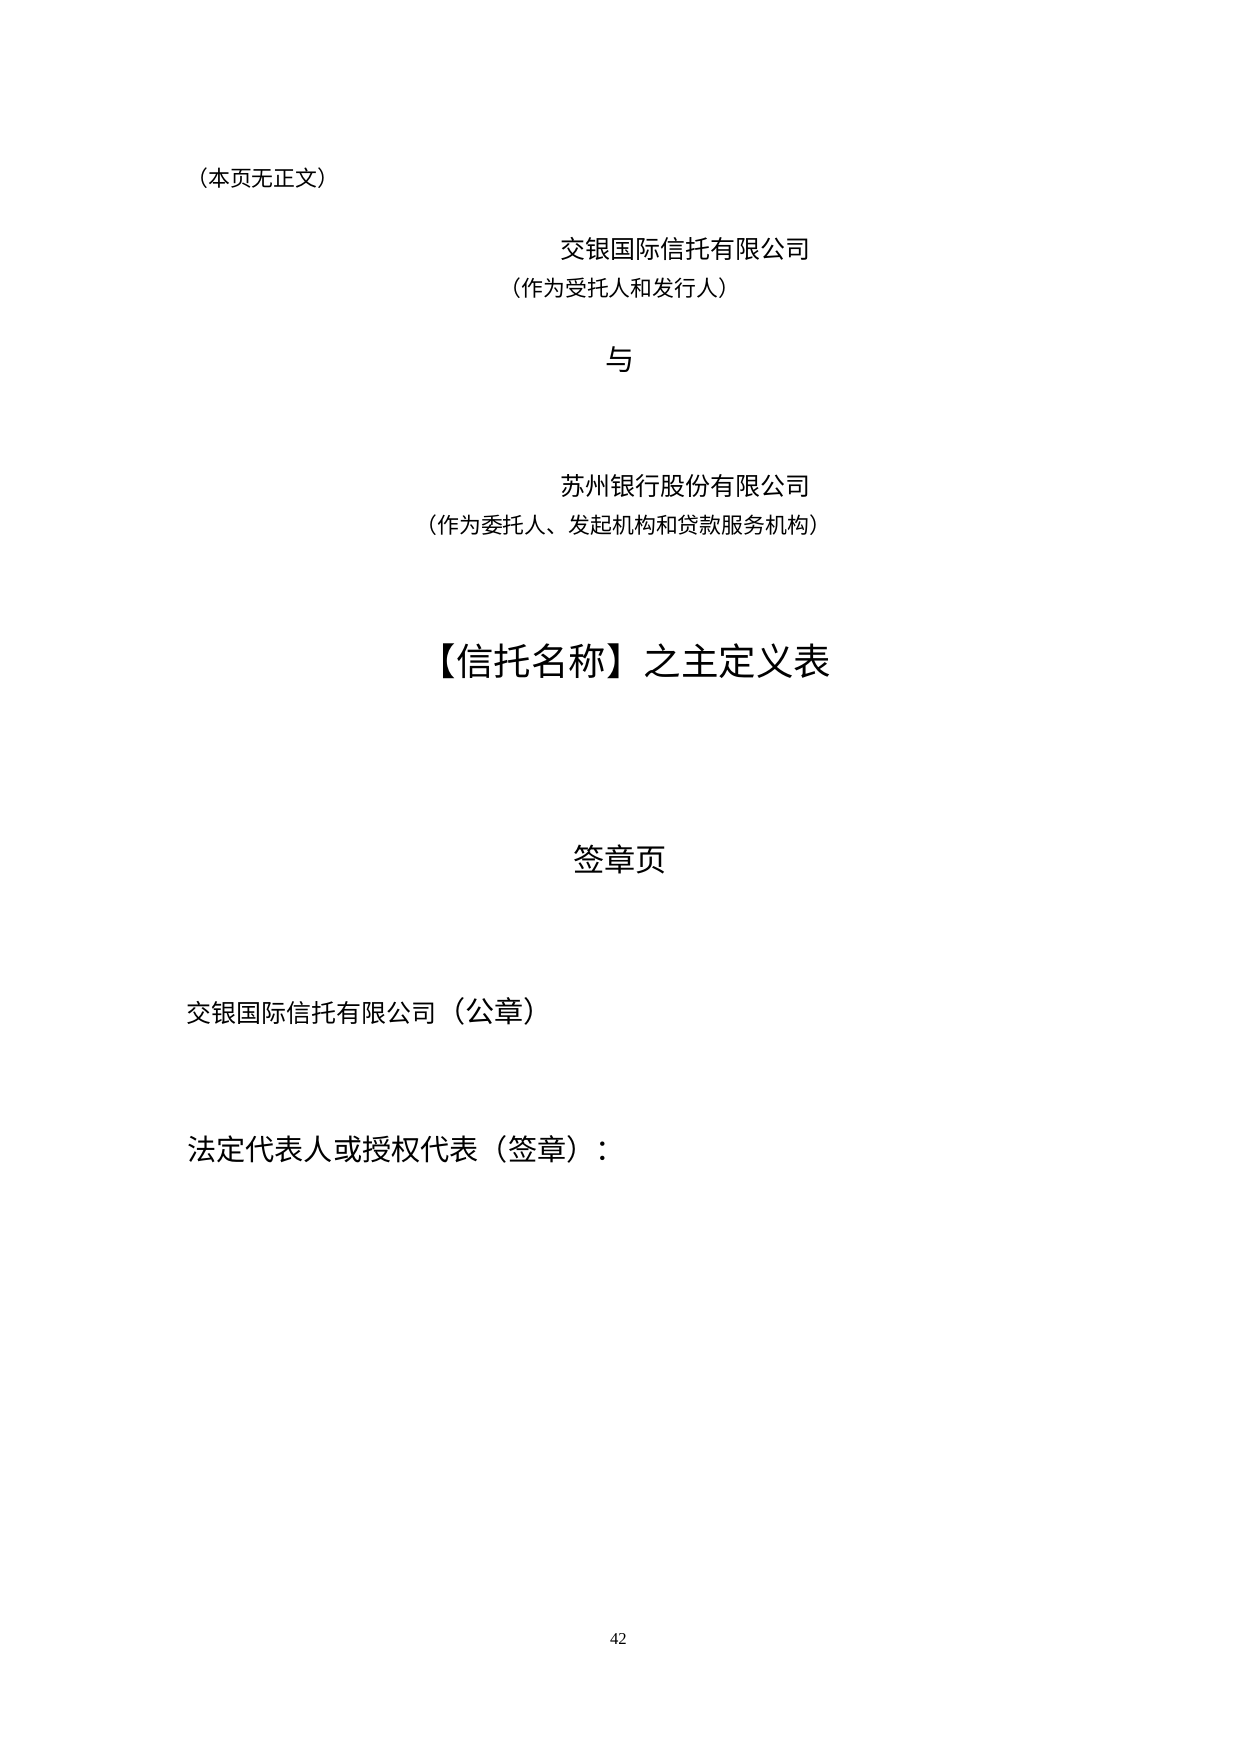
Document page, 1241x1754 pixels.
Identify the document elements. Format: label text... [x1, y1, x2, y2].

text 【信托名称】之主定义表 [413, 632, 837, 686]
text （公章） [186, 989, 1066, 1031]
text （本页无正文） [186, 161, 1066, 192]
subtitle 法定代表人或授权代表（签章）： [187, 1127, 1064, 1169]
text （作为受托人和发行人） [499, 271, 1066, 303]
text 签章页 [187, 835, 1052, 880]
text 与 [187, 337, 1053, 379]
text （作为委托人、发起机构和贷款服务机构） [187, 508, 831, 540]
